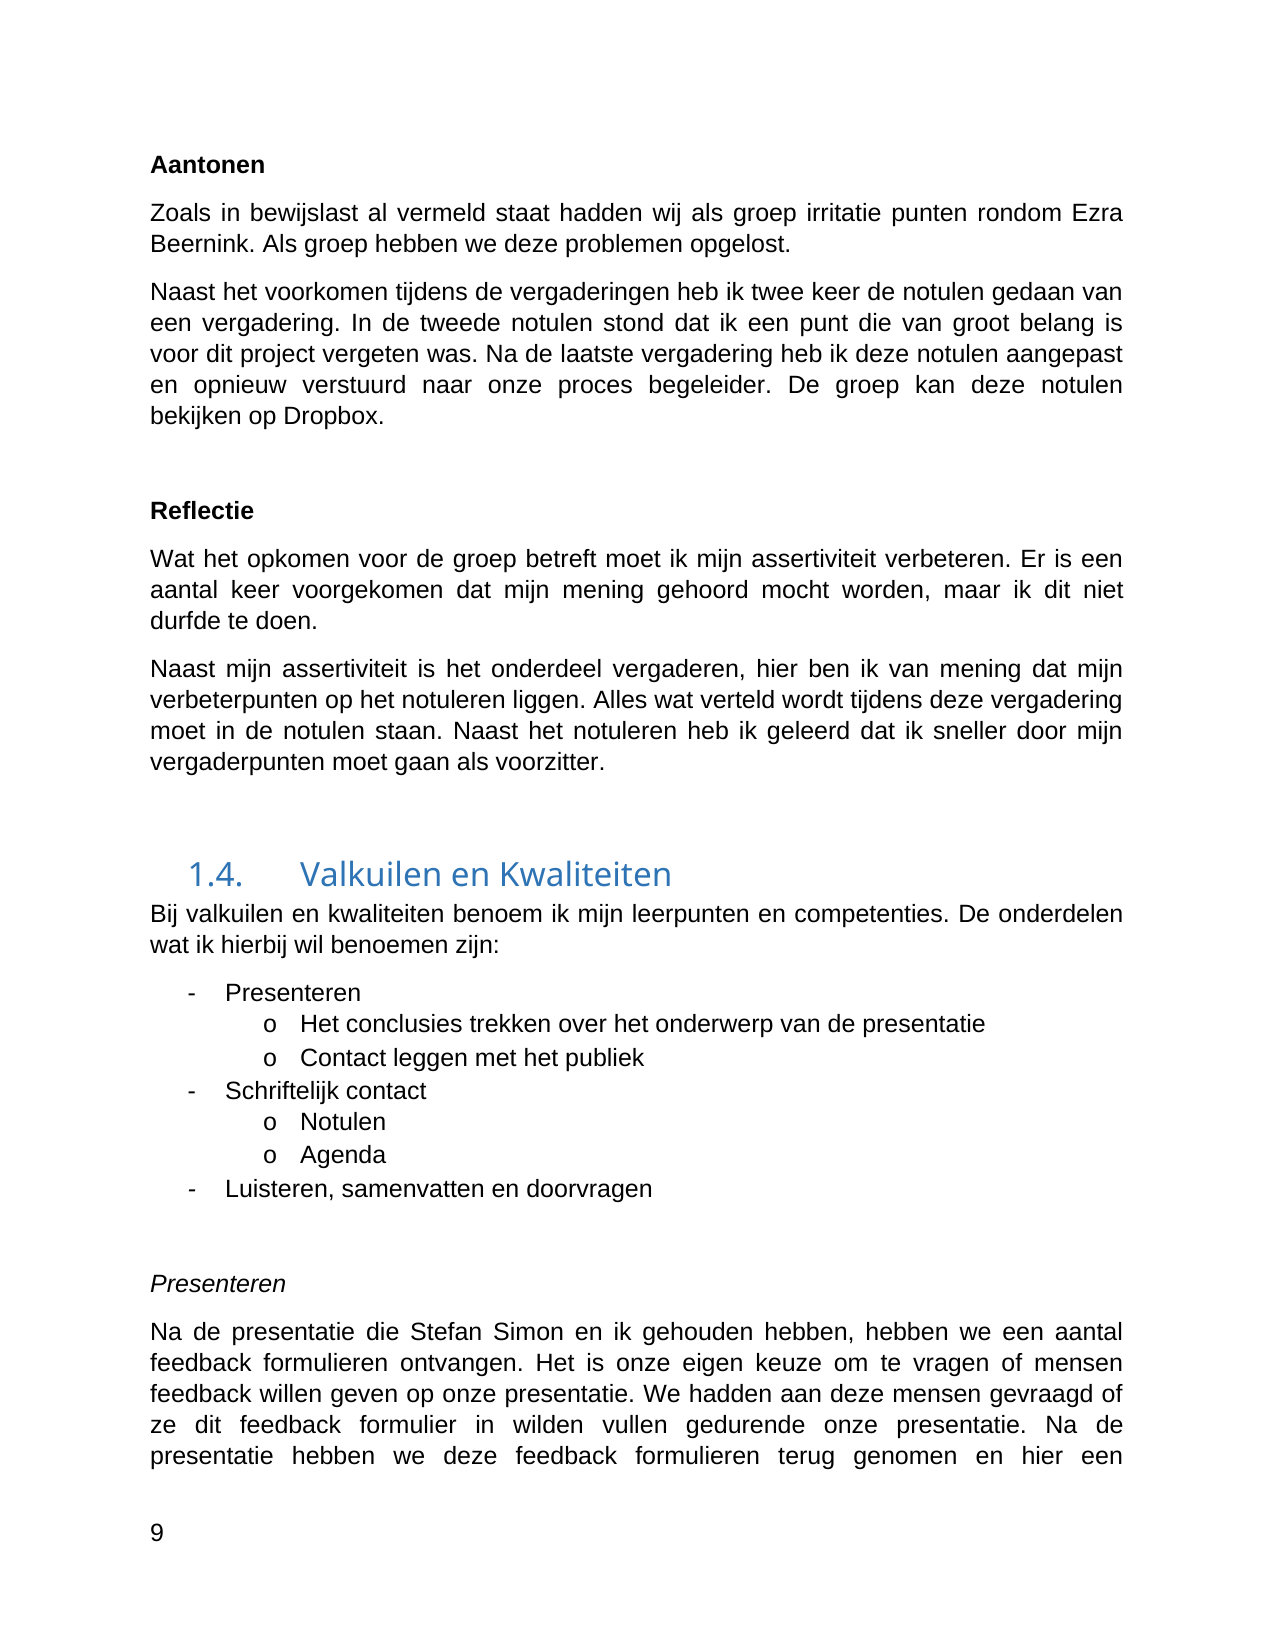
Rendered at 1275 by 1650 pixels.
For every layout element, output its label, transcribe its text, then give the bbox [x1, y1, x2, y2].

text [150, 1317, 1125, 1469]
text Aantonen [150, 150, 1125, 179]
text Presenteren [150, 1269, 1125, 1298]
list Luisteren, samenvatten en doorvragen [187, 1173, 1125, 1202]
list Het conclusies trekken over het onderwerp van de presentatie [262, 1009, 1125, 1040]
text Bij valkuilen en kwaliteiten benoem ik mijn leerpunten en competenties. De onderdelen wat ik hierbij wil benoemen zijn: [150, 899, 1125, 959]
subtitle Valkuilen en Kwaliteiten [187, 850, 1125, 896]
text Zoals in bewijslast al vermeld staat hadden wij als groep irritatie punten rondom Ezra Beernink. Als groep hebben we deze problemen opgelost. [150, 198, 1125, 257]
text Naast het voorkomen tijdens de vergaderingen heb ik twee keer de notulen gedaan van een vergadering. In de tweede notulen stond dat ik een punt die van groot belang is voor dit project vergeten was. Na de laatste vergadering heb ik deze notulen aangepast en opnieuw verstuurd naar onze proces begeleider. De groep kan deze notulen bekijken op Dropbox. [150, 276, 1125, 429]
list Schriftelijk contact [187, 1076, 1125, 1104]
list Agenda [262, 1140, 1125, 1171]
text Reflectie [150, 496, 1125, 525]
text Naast mijn assertiviteit is het onderdeel vergaderen, hier ben ik van mening dat mijn verbeterpunten op het notuleren liggen. Alles wat verteld wordt tijdens deze vergadering moet in de notulen staan. Naast het notuleren heb ik geleerd dat ik sneller door mijn vergaderpunten moet gaan als voorzitter. [150, 653, 1125, 775]
list Contact leggen met het publiek [262, 1042, 1125, 1073]
list Presenteren [187, 978, 1125, 1007]
text Wat het opkomen voor de groep betreft moet ik mijn assertiviteit verbeteren. Er is een aantal keer voorgekomen dat mijn mening gehoord mocht worden, maar ik dit niet durfde te doen. [150, 544, 1125, 634]
list Notulen [262, 1107, 1125, 1138]
